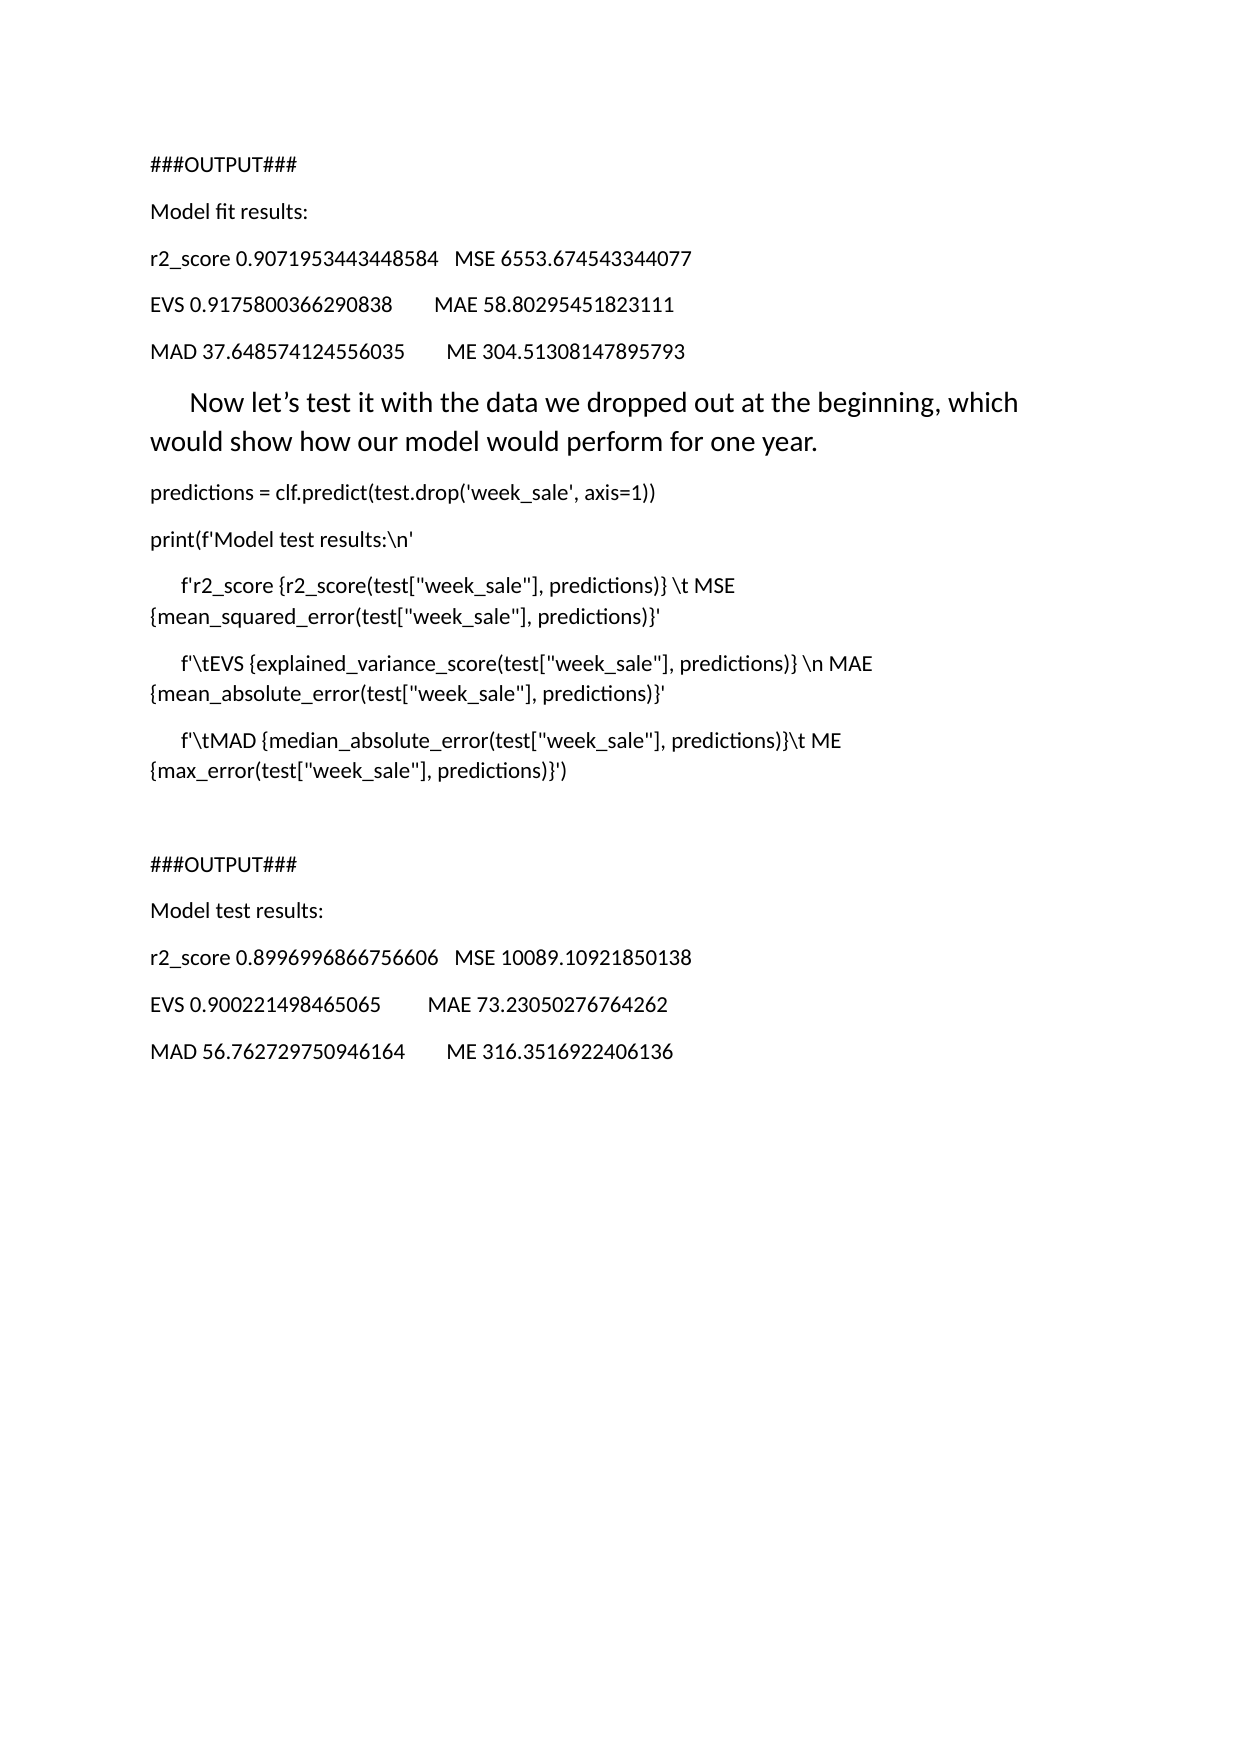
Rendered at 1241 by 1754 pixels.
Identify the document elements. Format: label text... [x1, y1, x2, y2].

text Model fit results: [150, 197, 1090, 225]
text MAD 37.648574124556035 ME 304.51308147895793 [150, 337, 1090, 366]
text r2_score 0.9071953443448584 MSE 6553.674543344077 [150, 244, 1090, 272]
text print(f'Model test results:\n' [150, 525, 1090, 553]
text Model test results: [150, 897, 1090, 925]
text f'\tMAD {median_absolute_error(test["week_sale"], predictions)}\t ME {max_error(test["week_sale"], predictions)}') [150, 726, 1090, 784]
text predictions = clf.predict(test.drop('week_sale', axis=1)) [150, 478, 1090, 506]
text f'r2_score {r2_score(test["week_sale"], predictions)} \t MSE {mean_squared_error(test["week_sale"], predictions)}' [150, 572, 1090, 630]
text ###OUTPUT### [150, 150, 1090, 178]
text ###OUTPUT### [150, 850, 1090, 878]
text f'\tEVS {explained_variance_score(test["week_sale"], predictions)} \n MAE {mean_absolute_error(test["week_sale"], predictions)}' [150, 649, 1090, 707]
text EVS 0.900221498465065 MAE 73.23050276764262 [150, 990, 1090, 1018]
text Now let’s test it with the data we dropped out at the beginning, which would show how our model would perform for one year. [150, 384, 1090, 458]
text MAD 56.762729750946164 ME 316.3516922406136 [150, 1037, 1090, 1065]
text r2_score 0.8996996866756606 MSE 10089.10921850138 [150, 943, 1090, 972]
text EVS 0.9175800366290838 MAE 58.80295451823111 [150, 291, 1090, 319]
